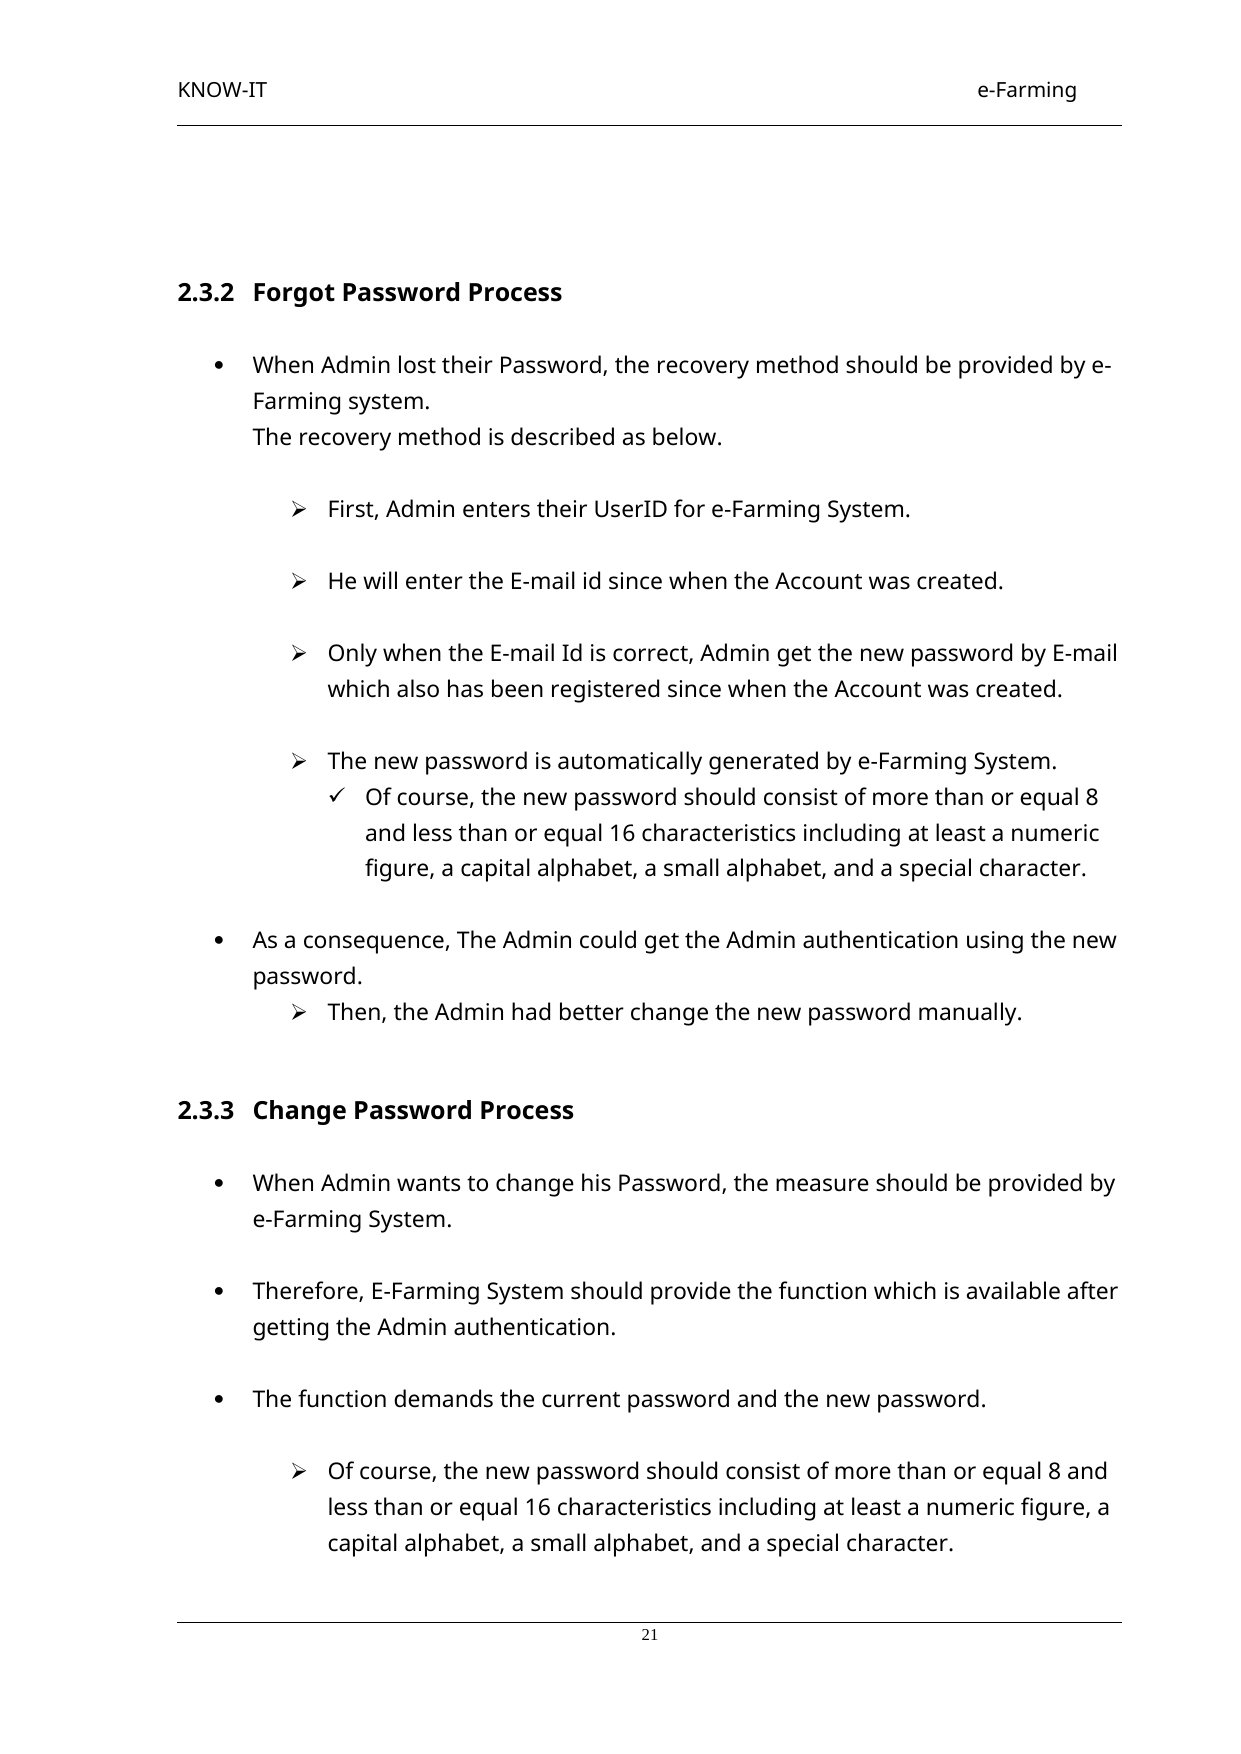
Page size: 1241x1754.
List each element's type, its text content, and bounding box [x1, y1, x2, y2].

list Then, the Admin had better change the new password manually. [290, 996, 1122, 1027]
list First, Admin enters their UserID for e-Farming System. [290, 493, 1122, 524]
subtitle Change Password Process [177, 1093, 1032, 1127]
list The function demands the current password and the new password. [215, 1383, 1122, 1414]
subtitle Forgot Password Process [177, 275, 1032, 309]
list When Admin wants to change his Password, the measure should be provided by e-Farming System. [215, 1167, 1122, 1234]
list Therefore, E-Farming System should provide the function which is available after getting the Admin authentication. [215, 1275, 1122, 1342]
list The recovery method is described as below. [252, 421, 1122, 452]
list Only when the E-mail Id is correct, Admin get the new password by E-mail which also has been registered since when the Account was created. [290, 637, 1122, 704]
list As a consequence, The Admin could get the Admin authentication using the new password. [215, 924, 1122, 991]
list When Admin lost their Password, the recovery method should be provided by e-Farming system. [215, 349, 1122, 416]
list He will enter the E-mail id since when the Account was created. [290, 565, 1122, 596]
list The new password is automatically generated by e-Farming System. [290, 744, 1122, 776]
